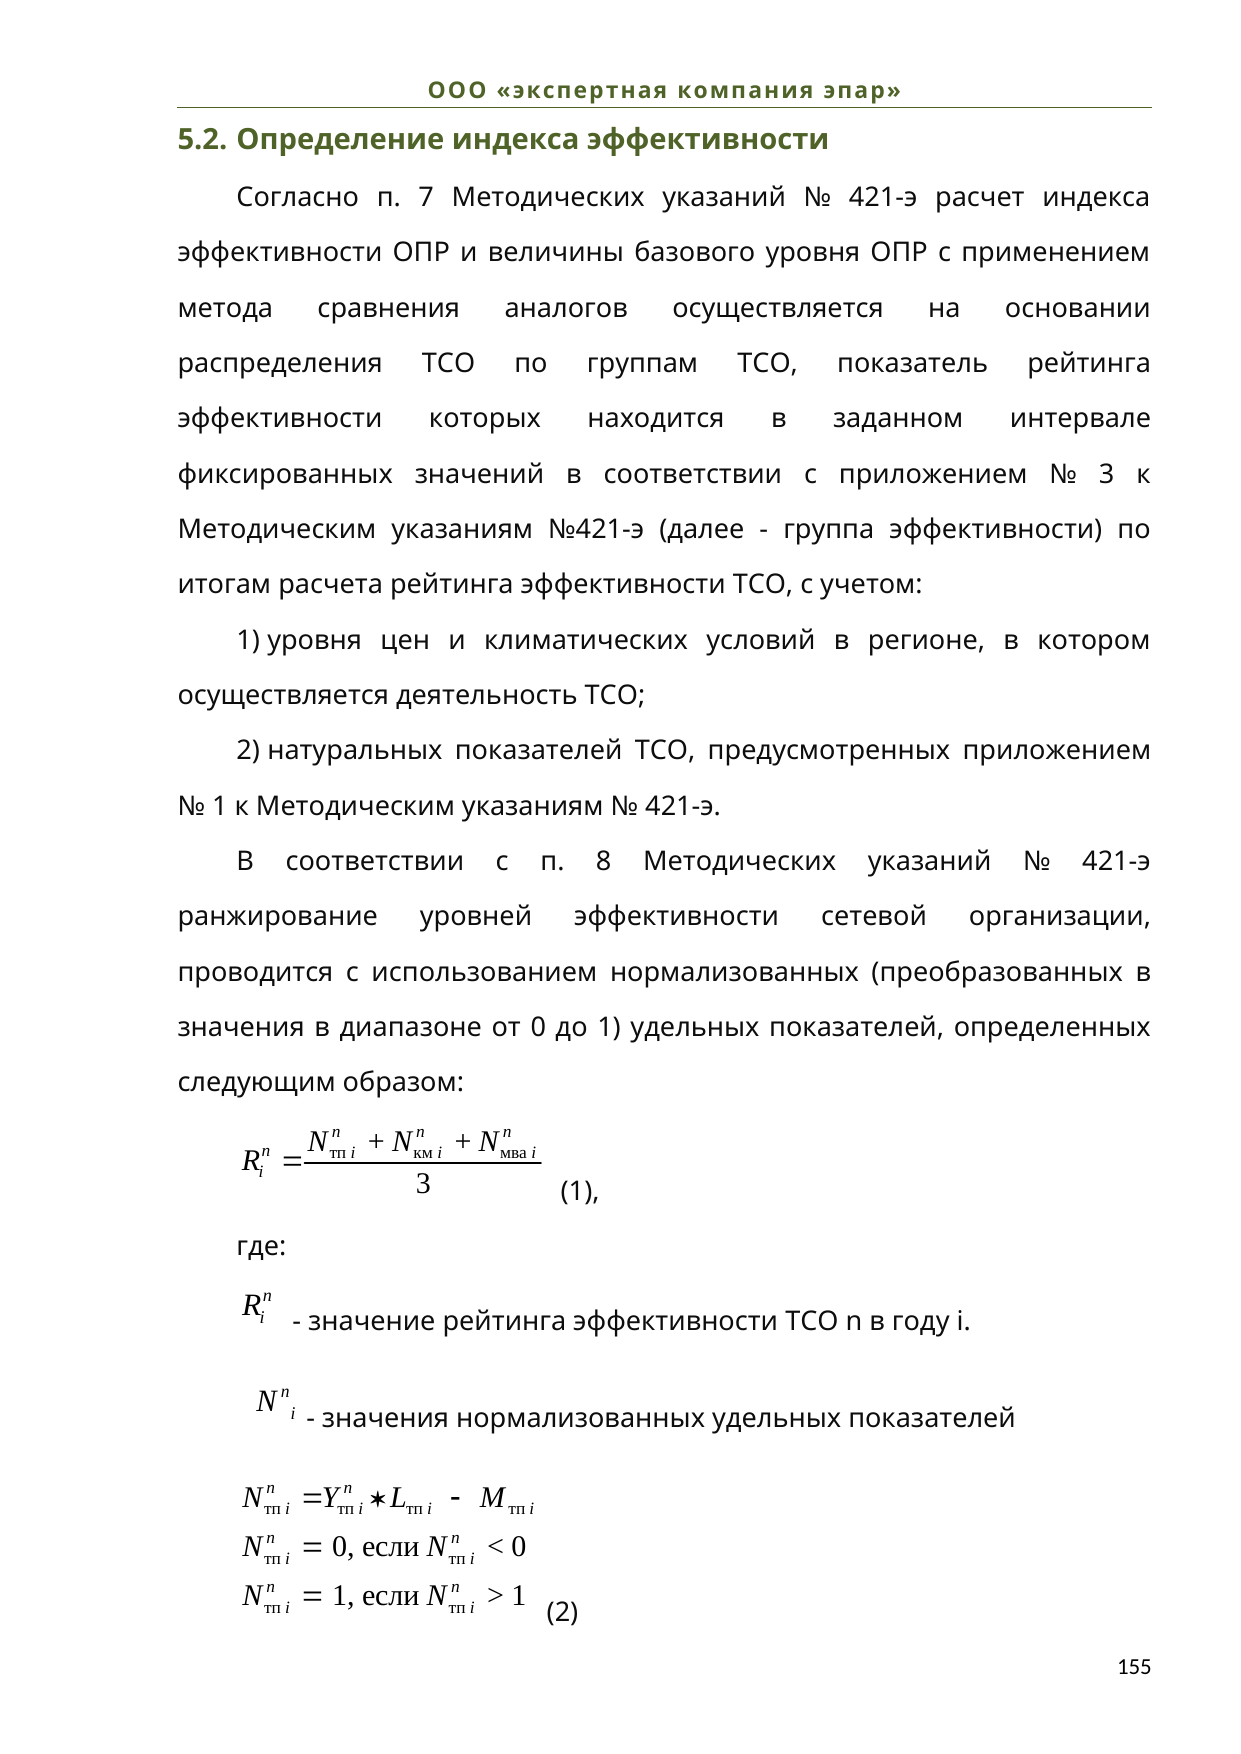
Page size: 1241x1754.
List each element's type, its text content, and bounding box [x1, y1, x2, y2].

list (1), [177, 1118, 1152, 1208]
list - значение рейтинга эффективности ТСО n в году i. [177, 1282, 1152, 1339]
list Согласно п. 7 Методических указаний № 421-э расчет индекса эффективности ОПР и величины базового уровня ОПР с применением метода сравнения аналогов осуществляется на основании распределения ТСО по группам ТСО, показатель рейтинга эффективности которых находится в заданном интервале фиксированных значений в соответствии с приложением № 3 к Методическим указаниям №421-э (далее - группа эффективности) по итогам расчета рейтинга эффективности ТСО, с учетом: [177, 178, 1152, 602]
list 1) уровня цен и климатических условий в регионе, в котором осуществляется деятельность ТСО; [177, 620, 1152, 712]
list 2) натуральных показателей ТСО, предусмотренных приложением № 1 к Методическим указаниям № 421-э. [177, 731, 1152, 823]
text - значения нормализованных удельных показателей [177, 1378, 1152, 1435]
subtitle Определение индекса эффективности [177, 118, 1152, 158]
list В соответствии с п. 8 Методических указаний № 421-э ранжирование уровней эффективности сетевой организации, проводится с использованием нормализованных (преобразованных в значения в диапазоне от 0 до 1) удельных показателей, определенных следующим образом: [177, 841, 1152, 1099]
list (2) [177, 1474, 1152, 1629]
list где: [177, 1226, 1152, 1263]
